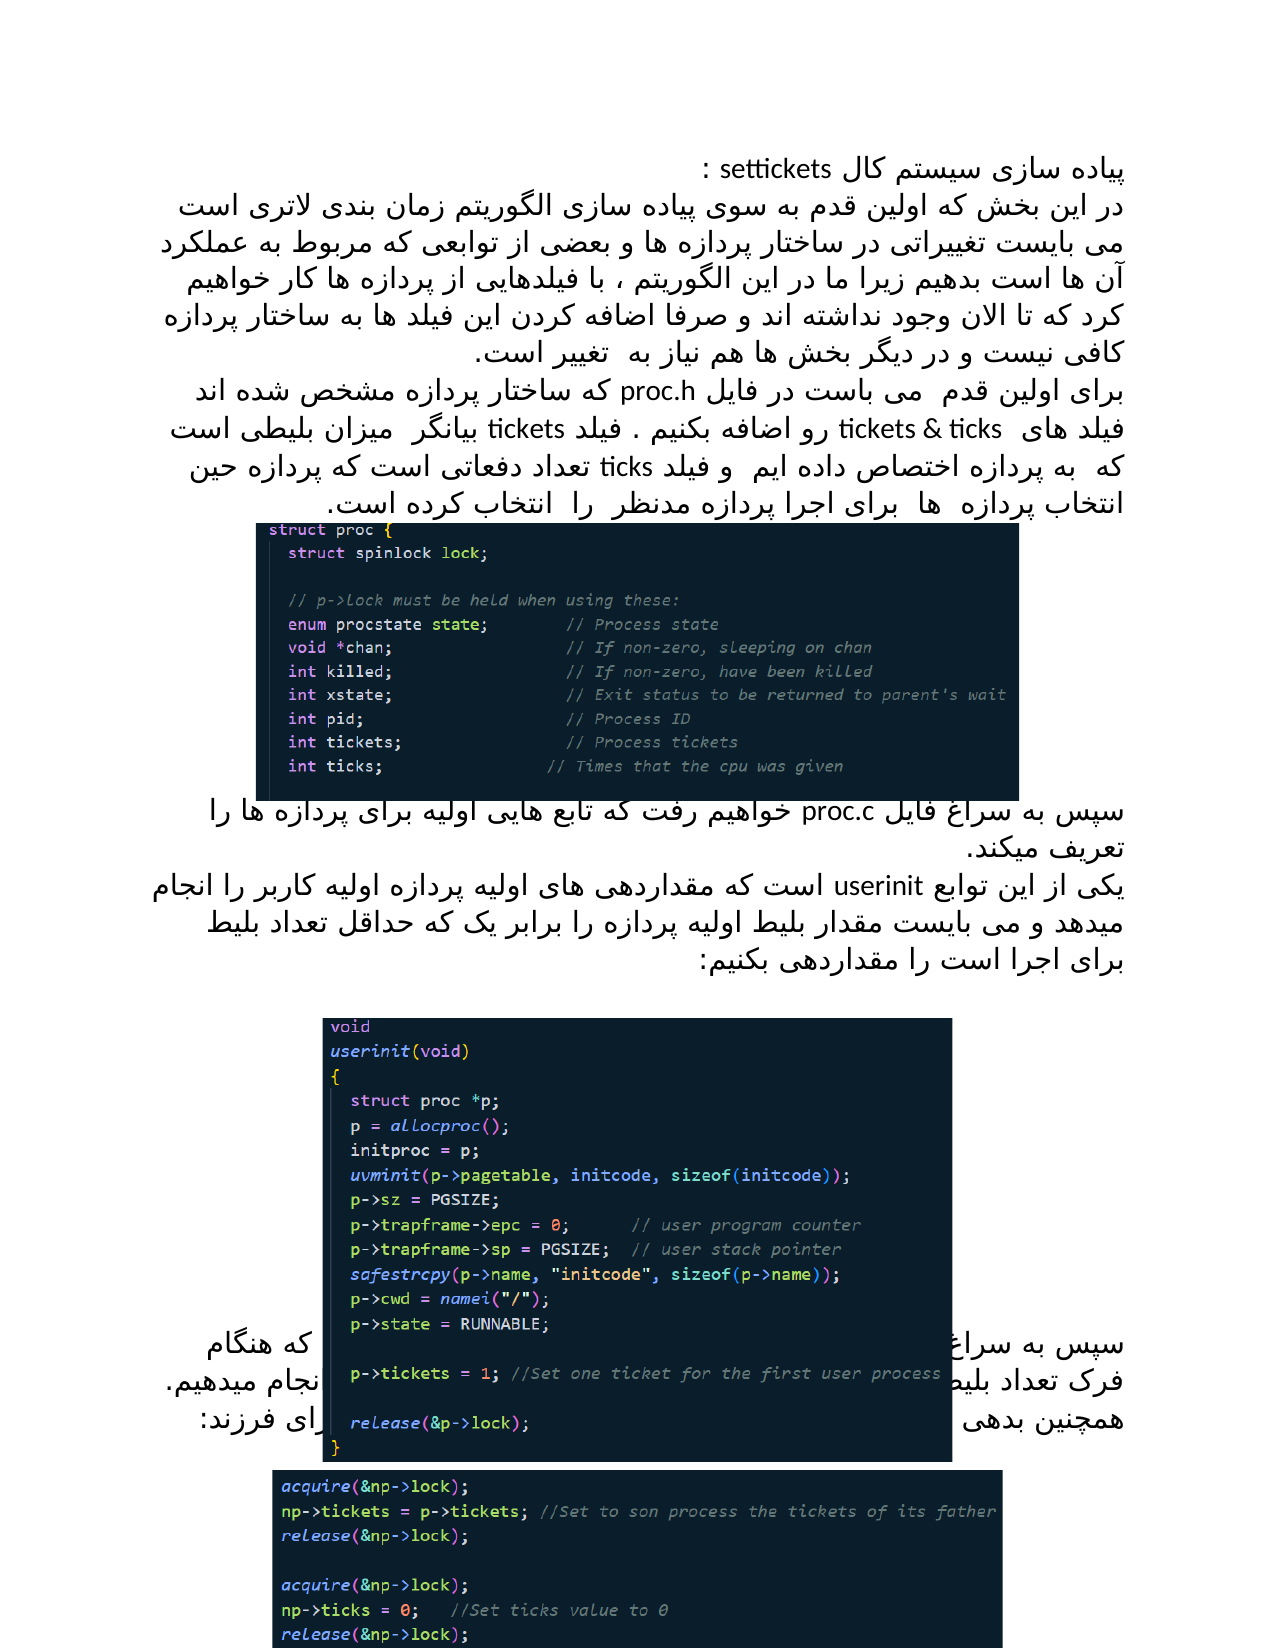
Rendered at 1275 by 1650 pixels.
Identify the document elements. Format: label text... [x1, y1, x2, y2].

text سپس به سراغ فایل proc.c خواهیم رفت که تابع هایی اولیه برای پردازه ها را تعریف میکند. [150, 792, 1125, 865]
text در این بخش که اولین قدم به سوی پیاده سازی الگوریتم زمان بندی لاتری است می بایست تغییراتی در ساختار پردازه ها و بعضی از توابعی که مربوط به عملکرد آن ها است بدهیم زیرا ما در این الگوریتم ، با فیلدهایی از پردازه ها کار خواهیم کرد که تا الان وجود نداشته اند و صرفا اضافه کردن این فیلد ها به ساختار پردازه کافی نیست و در دیگر بخش ها هم نیاز به تغییر است. [150, 188, 1125, 369]
text یکی از این توابع userinit است که مقداردهی های اولیه پردازه اولیه کاربر را انجام میدهد و می بایست مقدار بلیط اولیه پردازه را برابر یک که حداقل تعداد بلیط برای اجرا است را مقداردهی بکنیم: [150, 867, 1125, 976]
text برای اولین قدم می باست در فایل proc.h که ساختار پردازه مشخص شده اند فیلد های tickets & ticks رو اضافه بکنیم . فیلد tickets بیانگر میزان بلیطی است که به پردازه اختصاص داده ایم و فیلد ticks تعداد دفعاتی است که پردازه حین انتخاب پردازه ها برای اجرا پردازه مدنظر را انتخاب کرده است. [150, 372, 1125, 521]
text پیاده سازی سیستم کال settickets : [150, 150, 1125, 186]
text سپس به سراغ تابع fork میرویم ، از آنجایی که برای ما اهمیت دارد که هنگام فرک تعداد بلیط های والد به فرزند ارث برسد پس تنظیمات زیر را انجام میدهیم. همچنین بدهی است که مقدار ticks هم میبایست صفر تنظیم شود برای فرزند: [953, 1325, 1125, 1436]
text سپس به سراغ تابع fork میرویم ، از آنجایی که برای ما اهمیت دارد که هنگام فرک تعداد بلیط های والد به فرزند ارث برسد پس تنظیمات زیر را انجام میدهیم. همچنین بدهی است که مقدار ticks هم میبایست صفر تنظیم شود برای فرزند: [150, 1325, 322, 1436]
